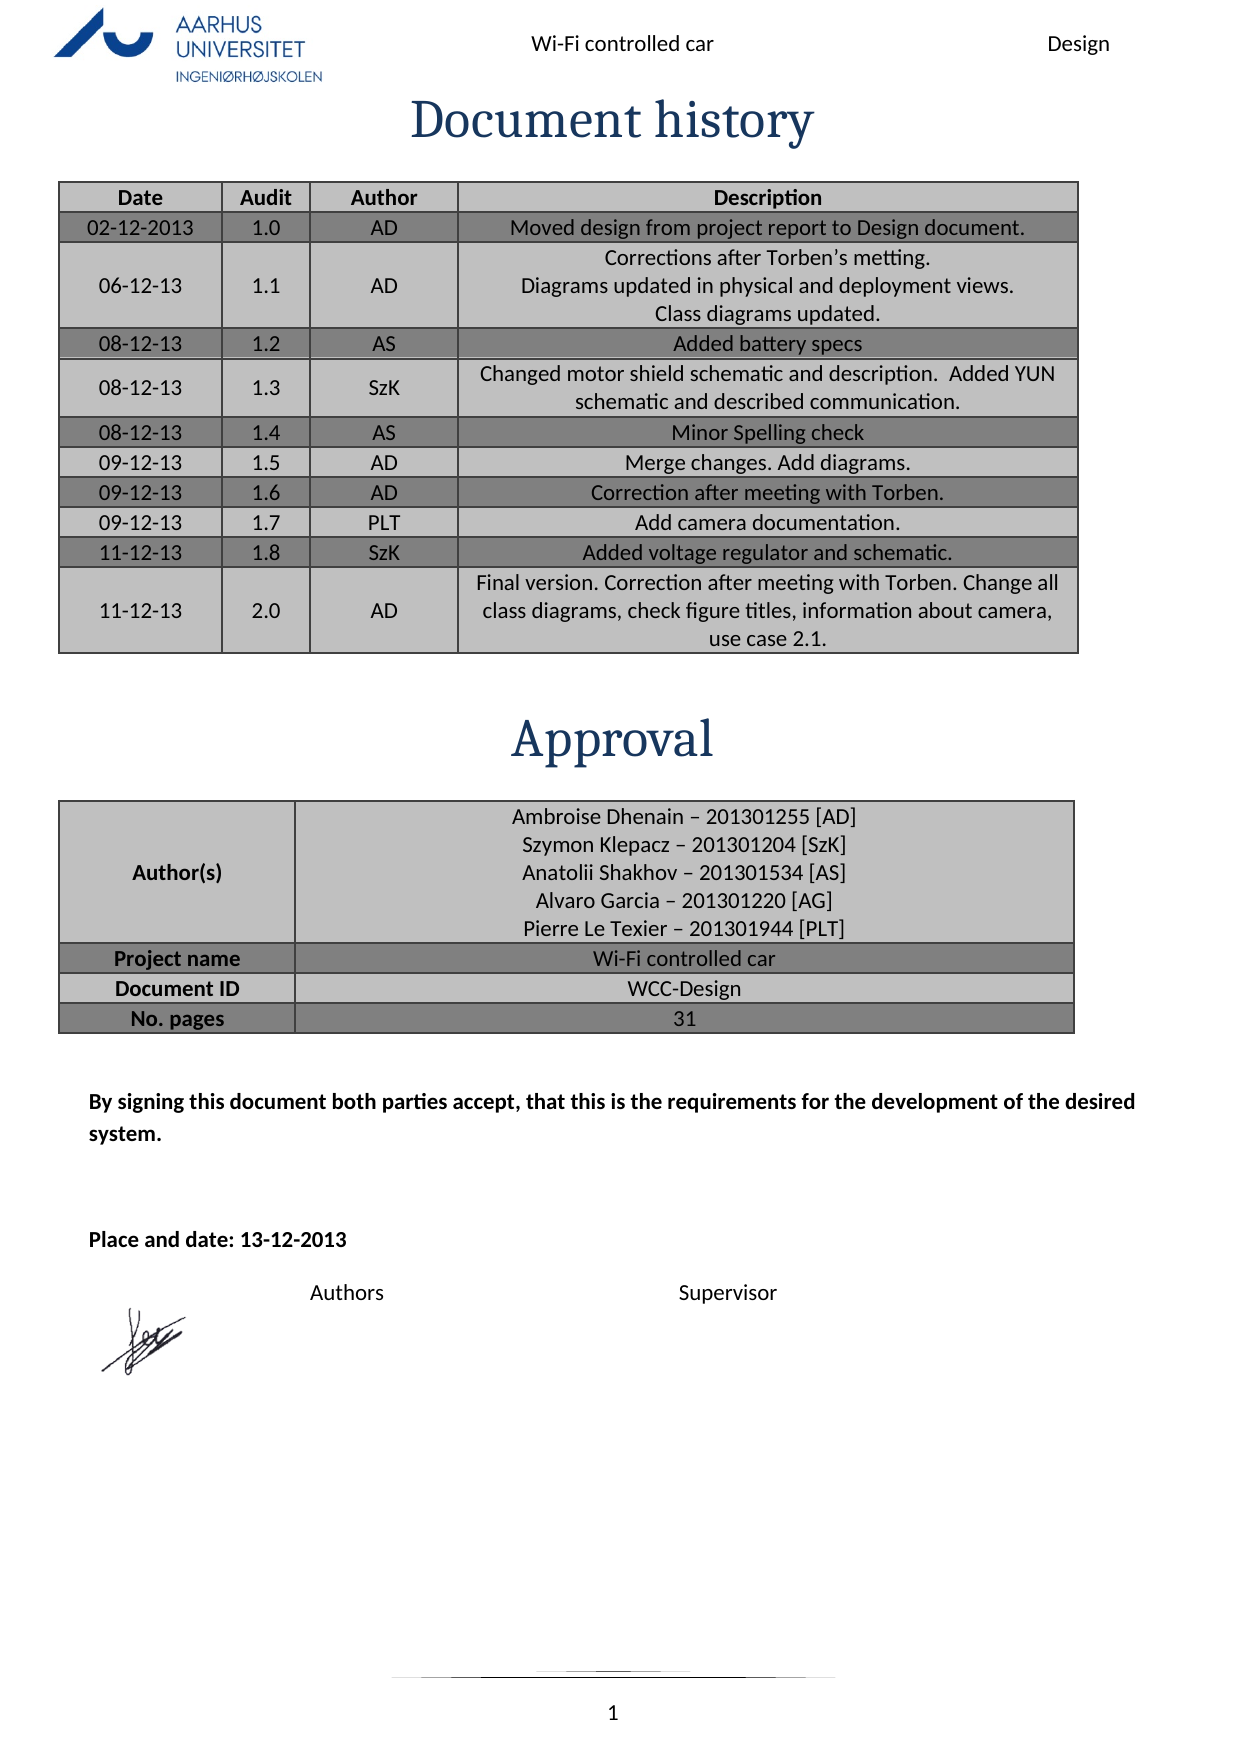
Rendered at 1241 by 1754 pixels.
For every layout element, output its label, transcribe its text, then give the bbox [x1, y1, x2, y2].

table_cell Corrections after Torben’s metting. Diagrams updated in physical and deployment views. Class diagrams updated. [459, 243, 1077, 327]
table_header Description [459, 183, 1077, 211]
table_cell 1.8 [223, 538, 309, 566]
table_cell AD [311, 213, 457, 241]
table_cell Merge changes. Add diagrams. [459, 448, 1077, 476]
table_cell 08-12-13 [60, 329, 221, 357]
table_cell 02-12-2013 [60, 213, 221, 241]
table_cell 1.4 [223, 418, 309, 446]
table_cell AD [311, 243, 457, 327]
table_cell 1.1 [223, 243, 309, 327]
table_cell 09-12-13 [60, 478, 221, 506]
table_cell AS [311, 418, 457, 446]
table_cell Changed motor shield schematic and description. Added YUN schematic and described communication. [459, 360, 1077, 416]
table_cell AD [311, 478, 457, 506]
table_cell 1.2 [223, 329, 309, 357]
table_cell 08-12-13 [60, 418, 221, 446]
table_cell Project name [60, 944, 294, 972]
table_cell PLT [311, 508, 457, 536]
table_cell Wi-Fi controlled car [296, 944, 1073, 972]
table_header Ambroise Dhenain – 201301255 [AD] Szymon Klepacz – 201301204 [SzK] Anatolii Shakhov – 201301534 [AS] Alvaro Garcia – 201301220 [AG] Pierre Le Texier – 201301944 [PLT] [296, 802, 1073, 942]
picture [51, 5, 331, 87]
table_cell 11-12-13 [60, 538, 221, 566]
table_cell 31 [296, 1004, 1073, 1032]
table_cell Moved design from project report to Design document. [459, 213, 1077, 241]
table_cell Correction after meeting with Torben. [459, 478, 1077, 506]
table_cell 11-12-13 [60, 568, 221, 652]
text Document history [89, 88, 1137, 151]
table_cell SzK [311, 360, 457, 416]
table_cell 1.7 [223, 508, 309, 536]
table_header Date [60, 183, 221, 211]
table_cell AD [311, 568, 457, 652]
table_header Author(s) [60, 802, 294, 942]
table_cell AD [311, 448, 457, 476]
table_cell Add camera documentation. [459, 508, 1077, 536]
table_cell 06-12-13 [60, 243, 221, 327]
table_cell 1.3 [223, 360, 309, 416]
text By signing this document both parties accept, that this is the requirements for the development of the desired system. [89, 1087, 1137, 1147]
table_cell 1.6 [223, 478, 309, 506]
text Place and date: 13-12-2013 [89, 1226, 1137, 1253]
text Approval [89, 707, 1137, 769]
table_header Author [311, 183, 457, 211]
table_cell 2.0 [223, 568, 309, 652]
table_cell WCC-Design [296, 974, 1073, 1002]
table_cell Minor Spelling check [459, 418, 1077, 446]
table_cell SzK [311, 538, 457, 566]
table_cell Final version. Correction after meeting with Torben. Change all class diagrams, check figure titles, information about camera, use case 2.1. [459, 568, 1077, 652]
table_cell 1.5 [223, 448, 309, 476]
table_cell AS [311, 329, 457, 357]
picture [88, 1298, 198, 1397]
table_header Audit [223, 183, 309, 211]
table_cell Added voltage regulator and schematic. [459, 538, 1077, 566]
table_cell 08-12-13 [60, 360, 221, 416]
table_cell 09-12-13 [60, 448, 221, 476]
table_cell Added battery specs [459, 329, 1077, 357]
text Authors Supervisor [236, 1278, 1137, 1307]
table_cell 1.0 [223, 213, 309, 241]
table_cell Document ID [60, 974, 294, 1002]
table_cell No. pages [60, 1004, 294, 1032]
table_cell 09-12-13 [60, 508, 221, 536]
